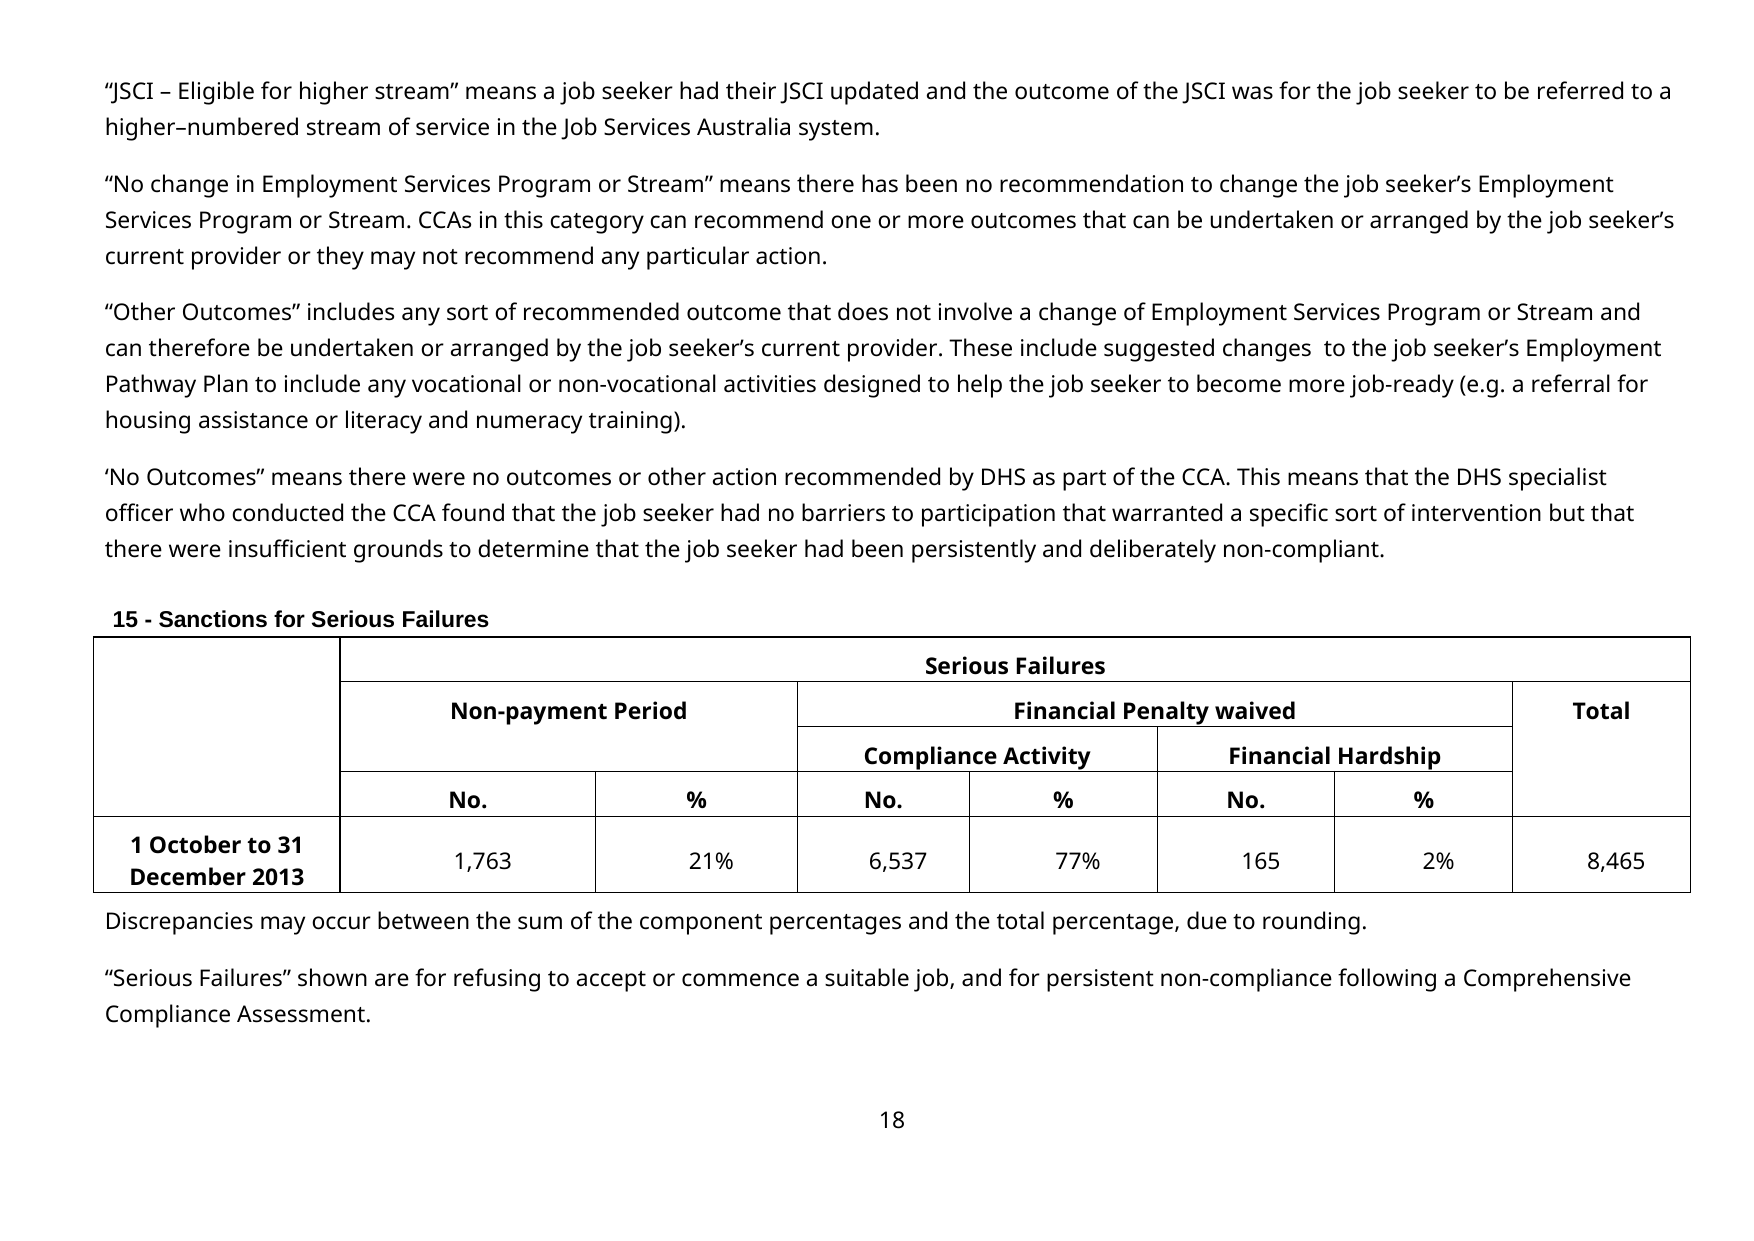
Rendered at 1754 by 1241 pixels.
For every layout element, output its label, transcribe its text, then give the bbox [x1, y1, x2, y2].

text “Serious Failures” shown are for refusing to accept or commence a suitable job, and for persistent non-compliance following a Comprehensive Compliance Assessment. [104, 962, 1679, 1029]
table_cell 77% [970, 817, 1157, 892]
table_cell 2% [1335, 817, 1512, 892]
table_cell Non-payment Period [341, 682, 797, 771]
text ‘No Outcomes” means there were no outcomes or other action recommended by DHS as part of the CCA. This means that the DHS specialist officer who conducted the CCA found that the job seeker had no barriers to participation that warranted a specific sort of intervention but that there were insufficient grounds to determine that the job seeker had been persistently and deliberately non-compliant. [104, 461, 1679, 564]
table_cell Compliance Activity [798, 727, 1157, 771]
table_cell % [1335, 772, 1512, 816]
text Discrepancies may occur between the sum of the component percentages and the total percentage, due to rounding. [104, 905, 1679, 936]
table_cell 1,763 [341, 817, 595, 892]
table_cell Financial Penalty waived [798, 682, 1512, 726]
table_cell 8,465 [1513, 817, 1690, 892]
table_cell No. [798, 772, 969, 816]
table_cell 1 October to 31 December 2013 [94, 817, 339, 892]
table_header [94, 638, 339, 816]
table_header Serious Failures [341, 638, 1690, 681]
text “No change in Employment Services Program or Stream” means there has been no recommendation to change the job seeker’s Employment Services Program or Stream. CCAs in this category can recommend one or more outcomes that can be undertaken or arranged by the job seeker’s current provider or they may not recommend any particular action. [104, 168, 1679, 271]
table_cell 21% [596, 817, 797, 892]
table_cell % [970, 772, 1157, 816]
table_cell % [596, 772, 797, 816]
subtitle Sanctions for Serious Failures [112, 606, 1679, 633]
text “Other Outcomes” includes any sort of recommended outcome that does not involve a change of Employment Services Program or Stream and can therefore be undertaken or arranged by the job seeker’s current provider. These include suggested changes to the job seeker’s Employment Pathway Plan to include any vocational or non-vocational activities designed to help the job seeker to become more job-ready (e.g. a referral for housing assistance or literacy and numeracy training). [104, 296, 1679, 435]
table_cell Total [1513, 682, 1690, 816]
table_cell 6,537 [798, 817, 969, 892]
table_cell No. [341, 772, 595, 816]
table_cell No. [1158, 772, 1334, 816]
table_cell Financial Hardship [1158, 727, 1512, 771]
table_cell 165 [1158, 817, 1334, 892]
text “JSCI – Eligible for higher stream” means a job seeker had their JSCI updated and the outcome of the JSCI was for the job seeker to be referred to a higher–numbered stream of service in the Job Services Australia system. [104, 75, 1679, 142]
